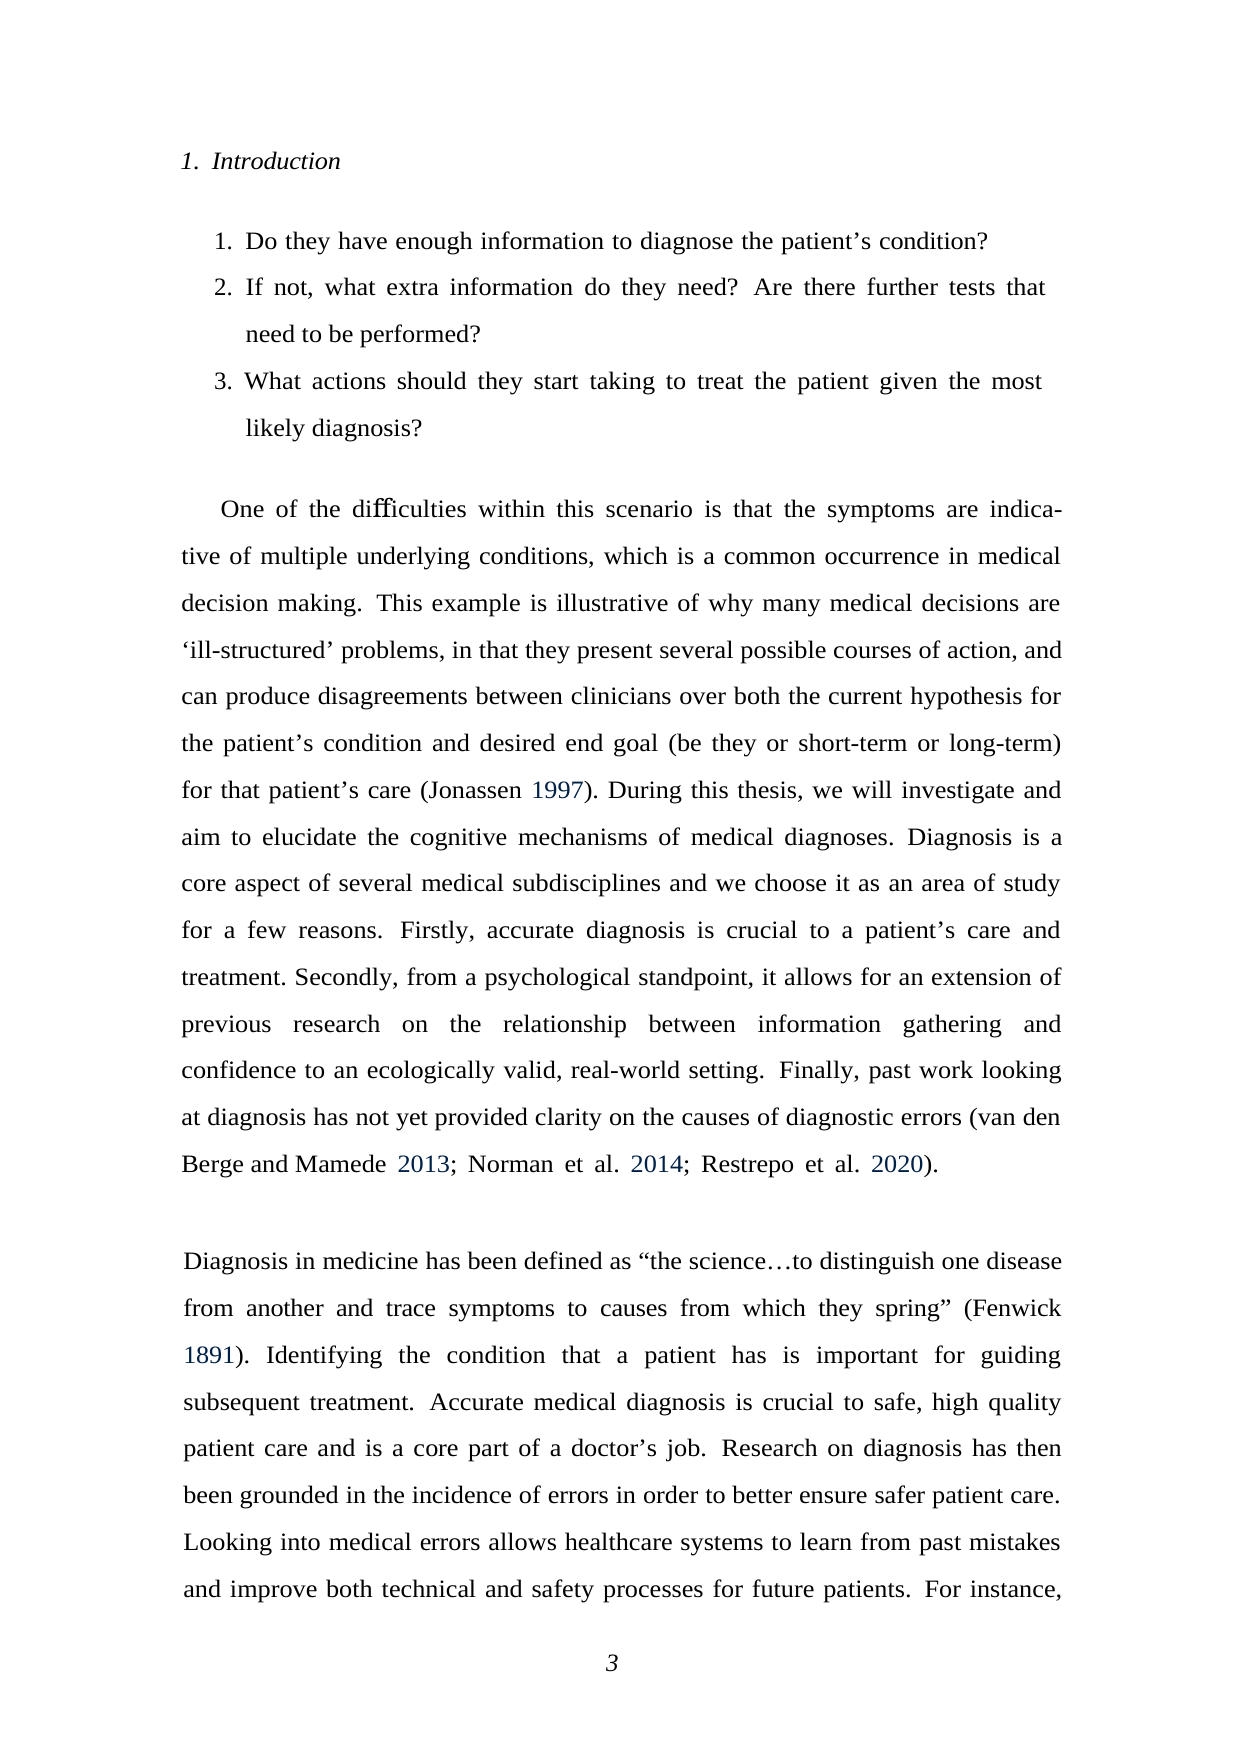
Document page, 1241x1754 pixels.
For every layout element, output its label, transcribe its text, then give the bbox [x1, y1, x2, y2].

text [183, 1246, 1062, 1602]
text One of the diﬀiculties within this scenario is that the symptoms are indica- tive of multiple underlying conditions, which is a common occurrence in medical decision making. This example is illustrative of why many medical decisions are ‘ill-structured’ problems, in that they present several possible courses of action, and can produce disagreements between clinicians over both the current hypothesis for the patient’s condition and desired end goal (be they or short-term or long-term) for that patient’s care (Jonassen 1997). During this thesis, we will investigate and aim to elucidate the cognitive mechanisms of medical diagnoses. Diagnosis is a core aspect of several medical subdisciplines and we choose it as an area of study for a few reasons. Firstly, accurate diagnosis is crucial to a patient’s care and treatment. Secondly, from a psychological standpoint, it allows for an extension of previous research on the relationship between information gathering and confidence to an ecologically valid, real-world setting. Finally, past work looking at diagnosis has not yet provided clarity on the causes of diagnostic errors (van den Berge and Mamede 2013; Norman et al. 2014; Restrepo et al. 2020). [181, 494, 1062, 1178]
list Do they have enough information to diagnose the patient’s condition? [214, 226, 1078, 254]
list What actions should they start taking to treat the patient given the most likely diagnosis? [214, 366, 1058, 442]
list If not, what extra information do they need? Are there further tests that need to be performed? [214, 272, 1058, 348]
